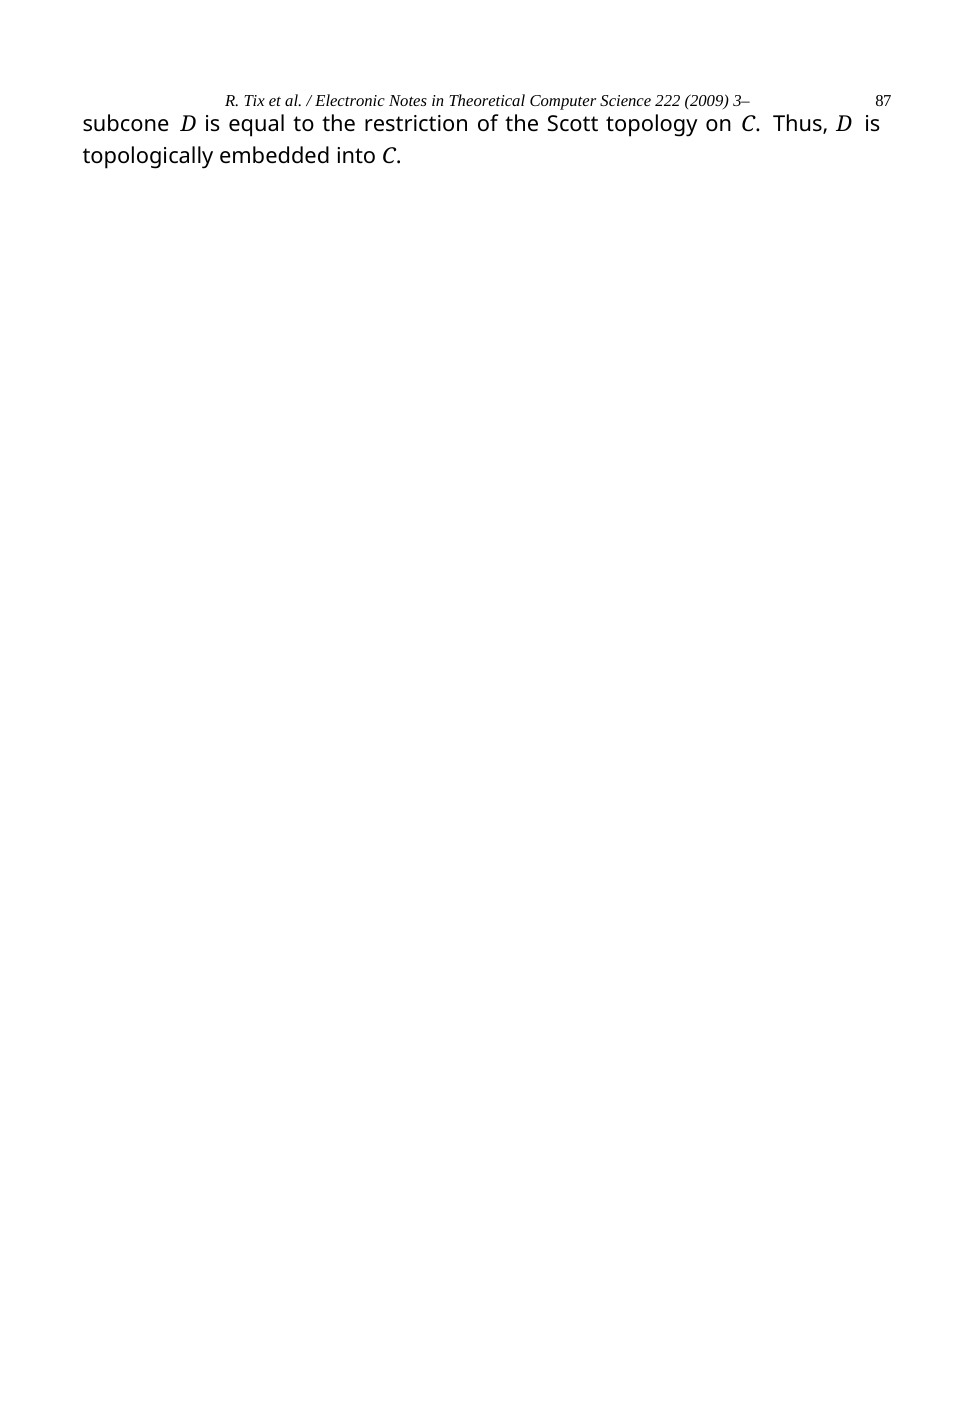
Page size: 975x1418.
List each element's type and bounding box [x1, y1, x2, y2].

text [82, 108, 881, 170]
